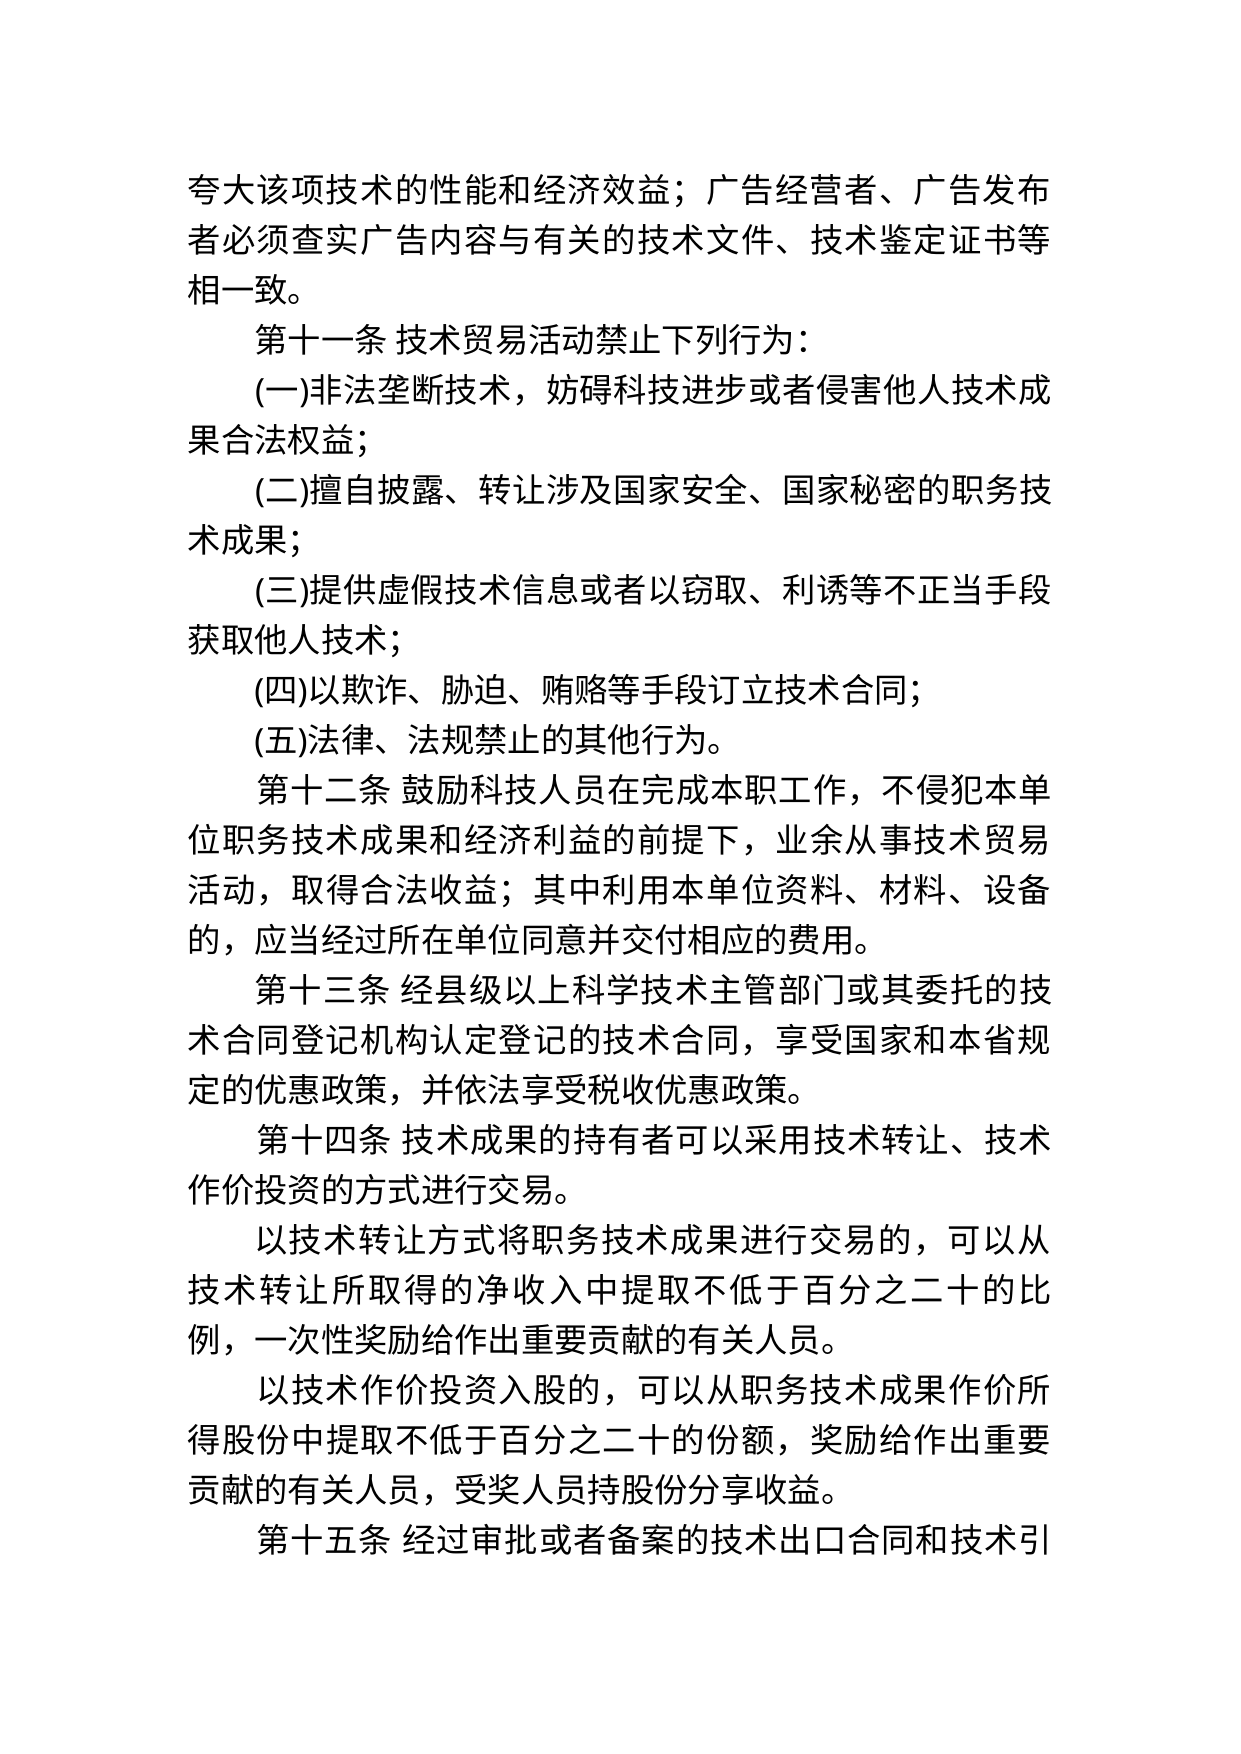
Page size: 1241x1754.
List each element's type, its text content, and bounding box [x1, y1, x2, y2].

text 第十四条 技术成果的持有者可以采用技术转让、技术作价投资的方式进行交易。 [187, 1112, 1053, 1212]
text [187, 162, 1053, 312]
text (一)非法垄断技术，妨碍科技进步或者侵害他人技术成果合法权益； [187, 362, 1053, 462]
text 以技术转让方式将职务技术成果进行交易的，可以从技术转让所取得的净收入中提取不低于百分之二十的比例，一次性奖励给作出重要贡献的有关人员。 [187, 1212, 1053, 1362]
text 以技术作价投资入股的，可以从职务技术成果作价所得股份中提取不低于百分之二十的份额，奖励给作出重要贡献的有关人员，受奖人员持股份分享收益。 [187, 1362, 1053, 1512]
text (二)擅自披露、转让涉及国家安全、国家秘密的职务技术成果； [187, 462, 1053, 562]
text 第十一条 技术贸易活动禁止下列行为： [187, 312, 1053, 362]
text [187, 1512, 1053, 1562]
text (五)法律、法规禁止的其他行为。 [187, 712, 1053, 762]
text 第十二条 鼓励科技人员在完成本职工作，不侵犯本单位职务技术成果和经济利益的前提下，业余从事技术贸易活动，取得合法收益；其中利用本单位资料、材料、设备的，应当经过所在单位同意并交付相应的费用。 [187, 762, 1053, 962]
text (四)以欺诈、胁迫、贿赂等手段订立技术合同； [187, 662, 1053, 712]
text (三)提供虚假技术信息或者以窃取、利诱等不正当手段获取他人技术； [187, 562, 1053, 662]
list 第十三条 经县级以上科学技术主管部门或其委托的技术合同登记机构认定登记的技术合同，享受国家和本省规定的优惠政策，并依法享受税收优惠政策。 [187, 962, 1053, 1112]
